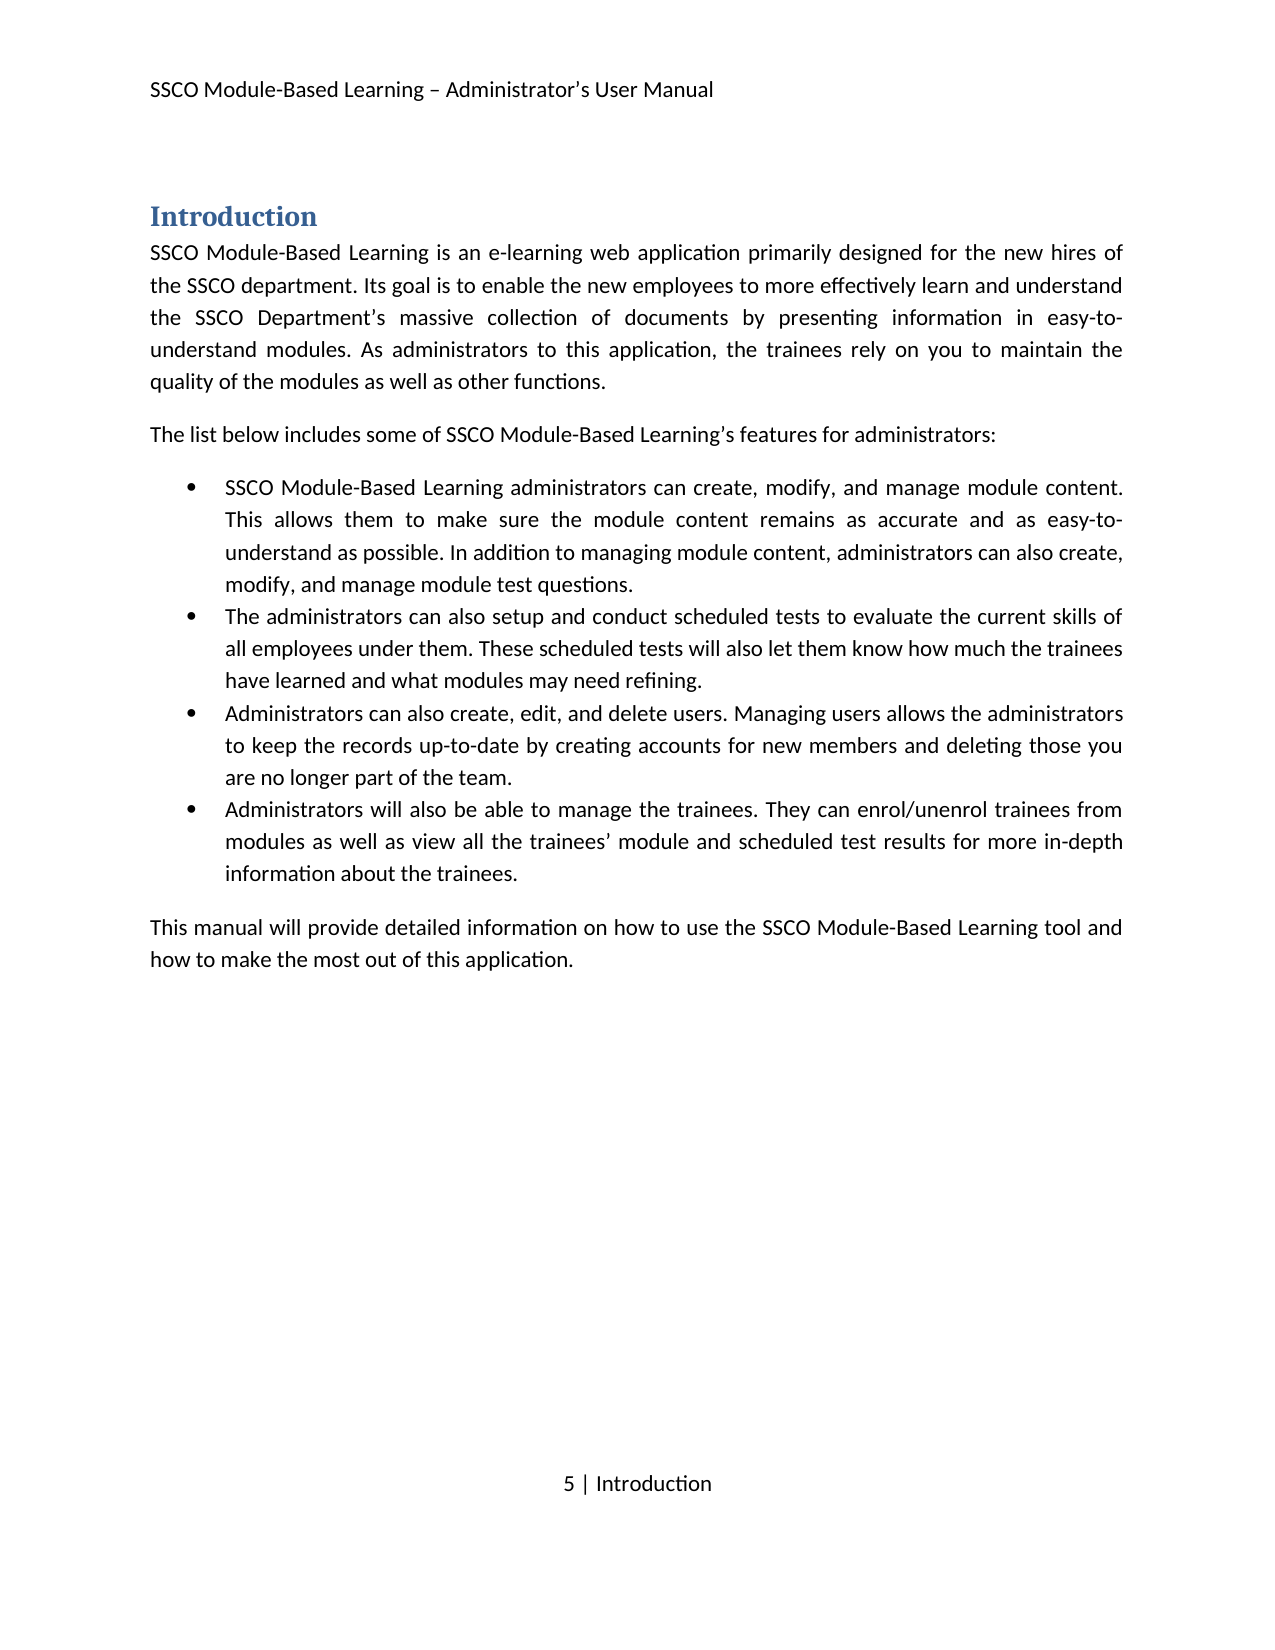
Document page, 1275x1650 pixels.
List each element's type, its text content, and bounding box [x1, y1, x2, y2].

list Administrators can also create, edit, and delete users. Managing users allows the administrators to keep the records up-to-date by creating accounts for new members and deleting those you are no longer part of the team. [187, 699, 1125, 791]
text SSCO Module-Based Learning is an e-learning web application primarily designed for the new hires of the SSCO department. Its goal is to enable the new employees to more effectively learn and understand the SSCO Department’s massive collection of documents by presenting information in easy-to-understand modules. As administrators to this application, the trainees rely on you to maintain the quality of the modules as well as other functions. [150, 238, 1125, 395]
list Administrators will also be able to manage the trainees. They can enrol/unenrol trainees from modules as well as view all the trainees’ module and scheduled test results for more in-depth information about the trainees. [187, 795, 1125, 888]
list SSCO Module-Based Learning administrators can create, modify, and manage module content. This allows them to make sure the module content remains as accurate and as easy-to-understand as possible. In addition to managing module content, administrators can also create, modify, and manage module test questions. [187, 473, 1125, 598]
text The list below includes some of SSCO Module-Based Learning’s features for administrators: [150, 420, 1125, 448]
list The administrators can also setup and conduct scheduled tests to evaluate the current skills of all employees under them. These scheduled tests will also let them know how much the trainees have learned and what modules may need refining. [187, 602, 1125, 694]
text This manual will provide detailed information on how to use the SSCO Module-Based Learning tool and how to make the most out of this application. [150, 913, 1125, 973]
subtitle Introduction [150, 200, 1125, 233]
